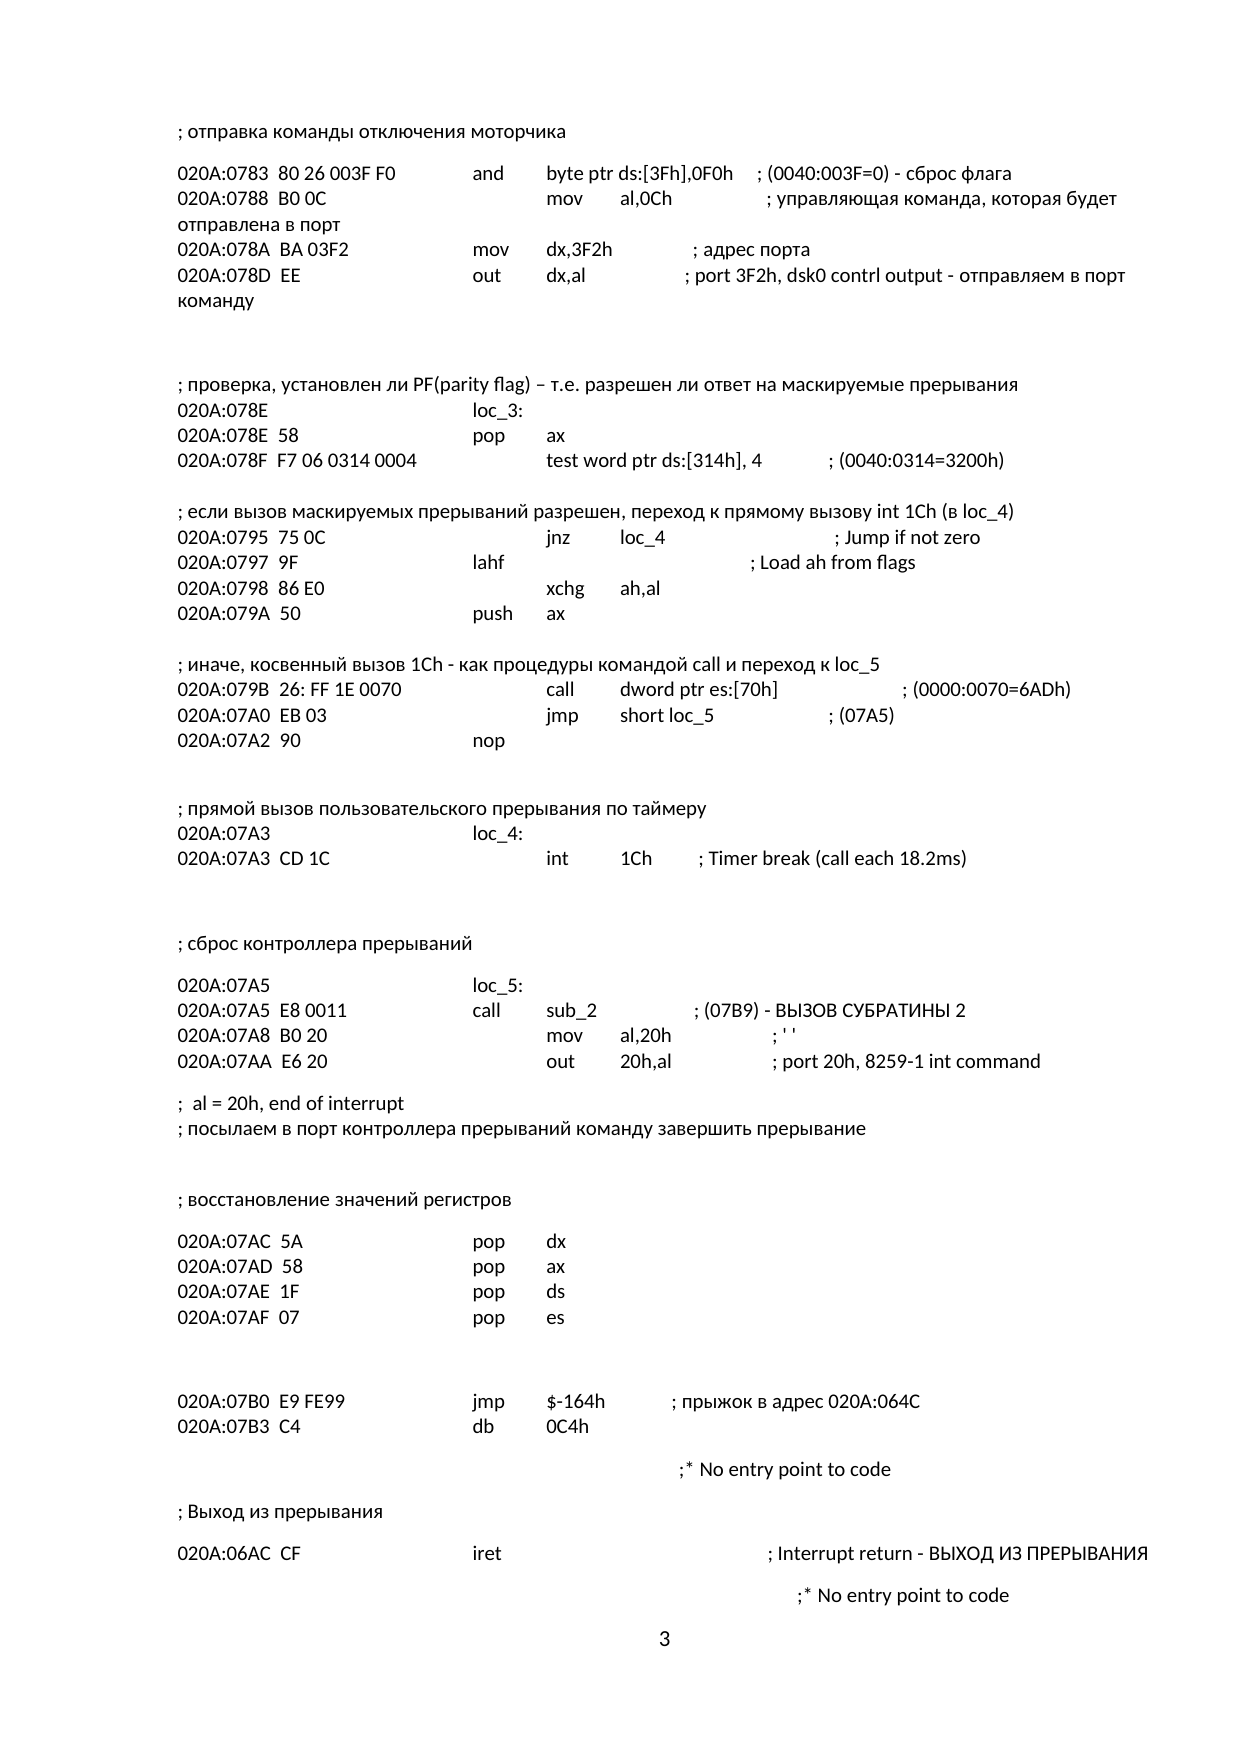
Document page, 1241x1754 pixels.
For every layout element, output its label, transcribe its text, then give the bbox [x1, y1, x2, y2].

text 020A:07AC 5A pop dx 020A:07AD 58 pop ax 020A:07AE 1F pop ds 020A:07AF 07 pop es [177, 1228, 1152, 1329]
text ; al = 20h, end of interrupt ; посылаем в порт контроллера прерываний команду завершить прерывание [177, 1090, 1152, 1169]
text 020A:07A5 loc_5: 020A:07A5 E8 0011 call sub_2 ; (07B9) - ВЫЗОВ СУБРАТИНЫ 2 020A:07A8 B0 20 mov al,20h ; ' ' 020A:07AA E6 20 out 20h,al ; port 20h, 8259-1 int command [177, 972, 1152, 1073]
text ; проверка, установлен ли PF(parity flag) – т.е. разрешен ли ответ на маскируемые прерывания 020A:078E loc_3: 020A:078E 58 pop ax 020A:078F F7 06 0314 0004 test word ptr ds:[314h], 4 ; (0040:0314=3200h) ; если вызов маскируемых прерываний разрешен, переход к прямому вызову int 1Ch (в loc_4) 020A:0795 75 0C jnz loc_4 ; Jump if not zero 020A:0797 9F lahf ; Load ah from flags 020A:0798 86 E0 xchg ah,al 020A:079A 50 push ax ; иначе, косвенный вызов 1Сh - как процедуры командой call и переход к loc_5 020A:079B 26: FF 1E 0070 call dword ptr es:[70h] ; (0000:0070=6ADh) 020A:07A0 EB 03 jmp short loc_5 ; (07A5) 020A:07A2 90 nop [177, 371, 1152, 753]
text 020A:06AC CF iret ; Interrupt return - ВЫХОД ИЗ ПРЕРЫВАНИЯ [177, 1540, 1152, 1565]
text ;* No entry point to code [177, 1456, 1152, 1481]
text ; сброс контроллера прерываний [177, 930, 1152, 955]
text 020A:0783 80 26 003F F0 and byte ptr ds:[3Fh],0F0h ; (0040:003F=0) - сброс флага 020A:0788 B0 0C mov al,0Ch ; управляющая команда, которая будет отправлена в порт 020A:078A BA 03F2 mov dx,3F2h ; адрес порта 020A:078D EE out dx,al ; port 3F2h, dsk0 contrl output - отправляем в порт команду [177, 160, 1152, 313]
text ; прямой вызов пользовательского прерывания по таймеру 020A:07A3 loc_4: 020A:07A3 CD 1C int 1Ch ; Timer break (call each 18.2ms) [177, 769, 1152, 871]
text ; восстановление значений регистров [177, 1186, 1152, 1211]
text 020A:07B0 E9 FE99 jmp $-164h ; прыжок в адрес 020A:064C 020A:07B3 C4 db 0C4h [177, 1388, 1152, 1439]
text ; отправка команды отключения моторчика [177, 118, 1152, 143]
text ; Выход из прерывания [177, 1498, 1152, 1523]
text ;* No entry point to code [177, 1582, 1152, 1607]
